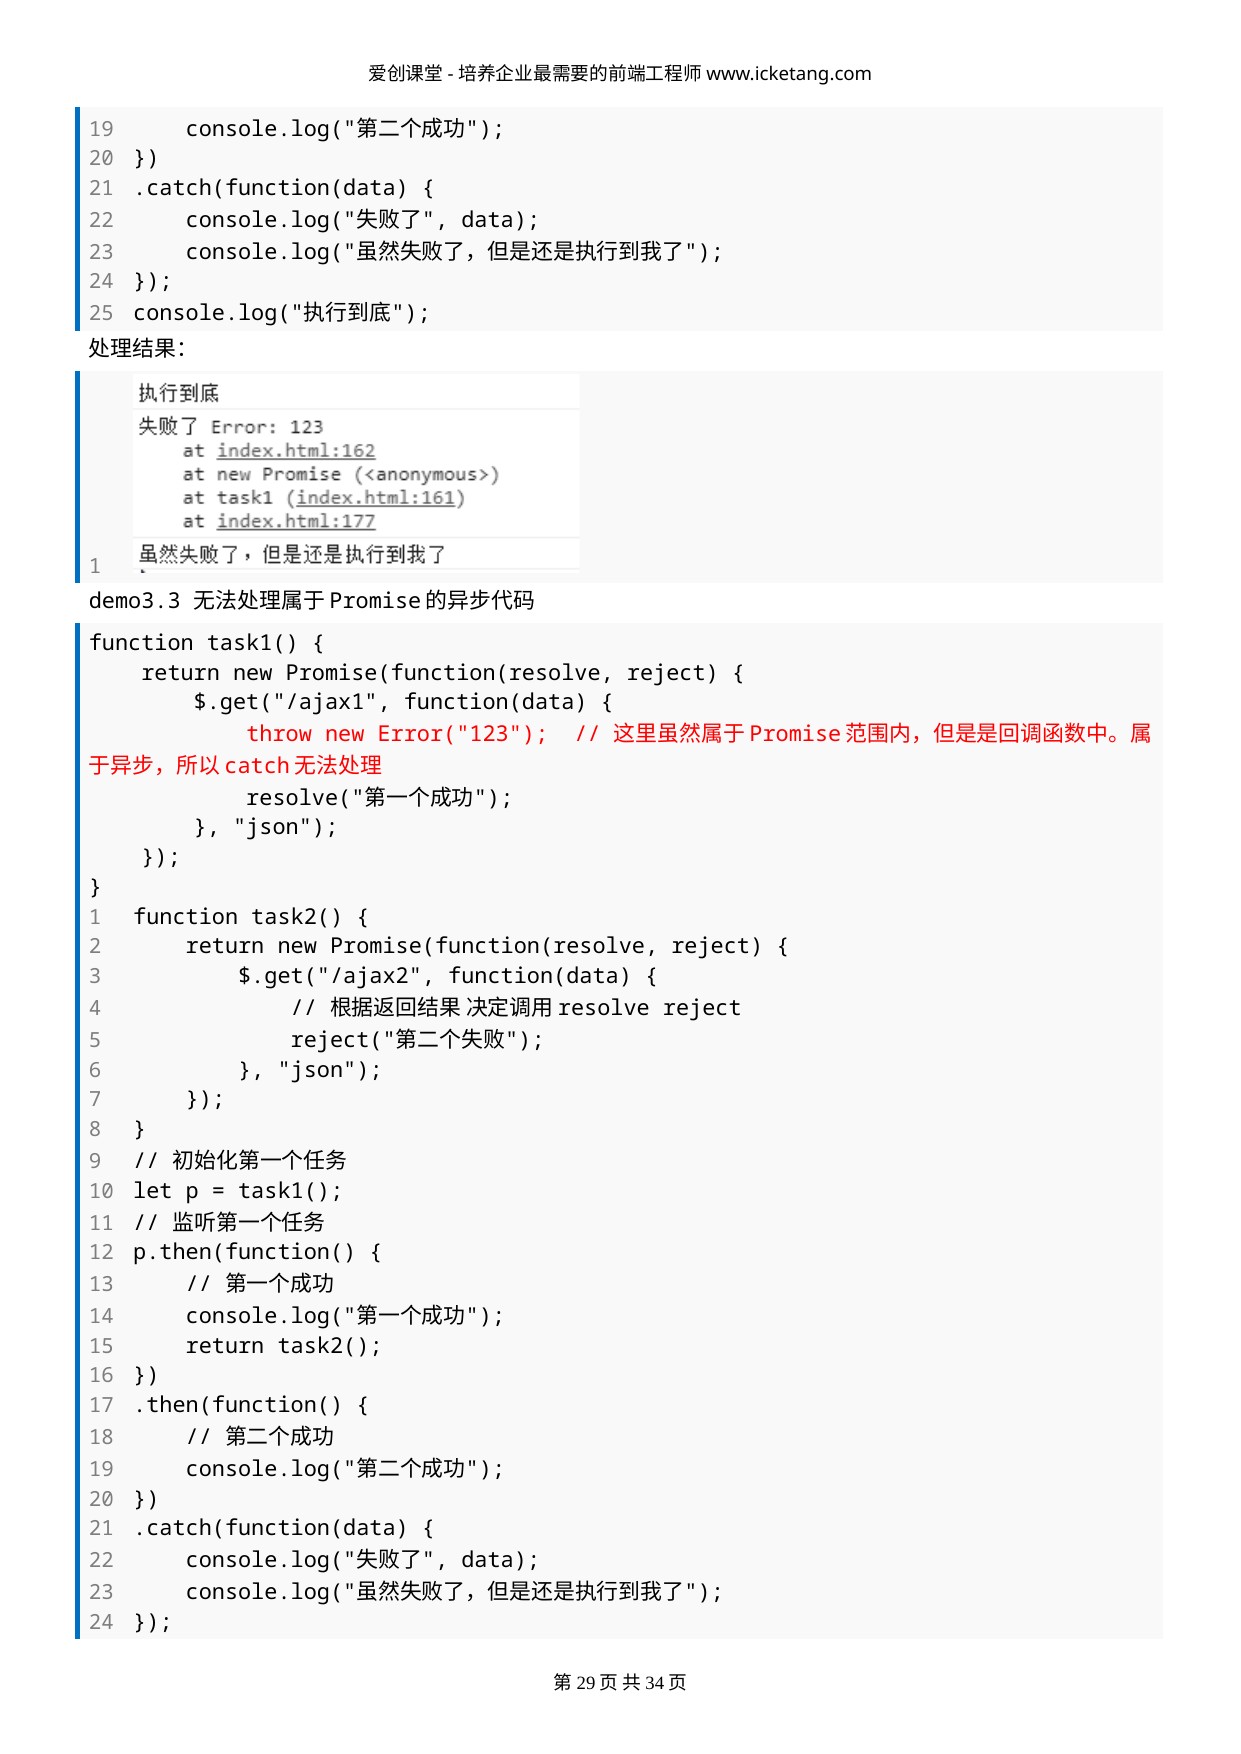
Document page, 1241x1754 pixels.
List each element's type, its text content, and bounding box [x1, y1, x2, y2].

text demo3.3 无法处理属于Promise的异步代码 [88, 583, 1152, 615]
text 处理结果： [88, 331, 1152, 363]
picture [132, 374, 580, 573]
table_header [80, 371, 1163, 583]
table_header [80, 623, 1163, 1639]
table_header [80, 107, 1163, 331]
